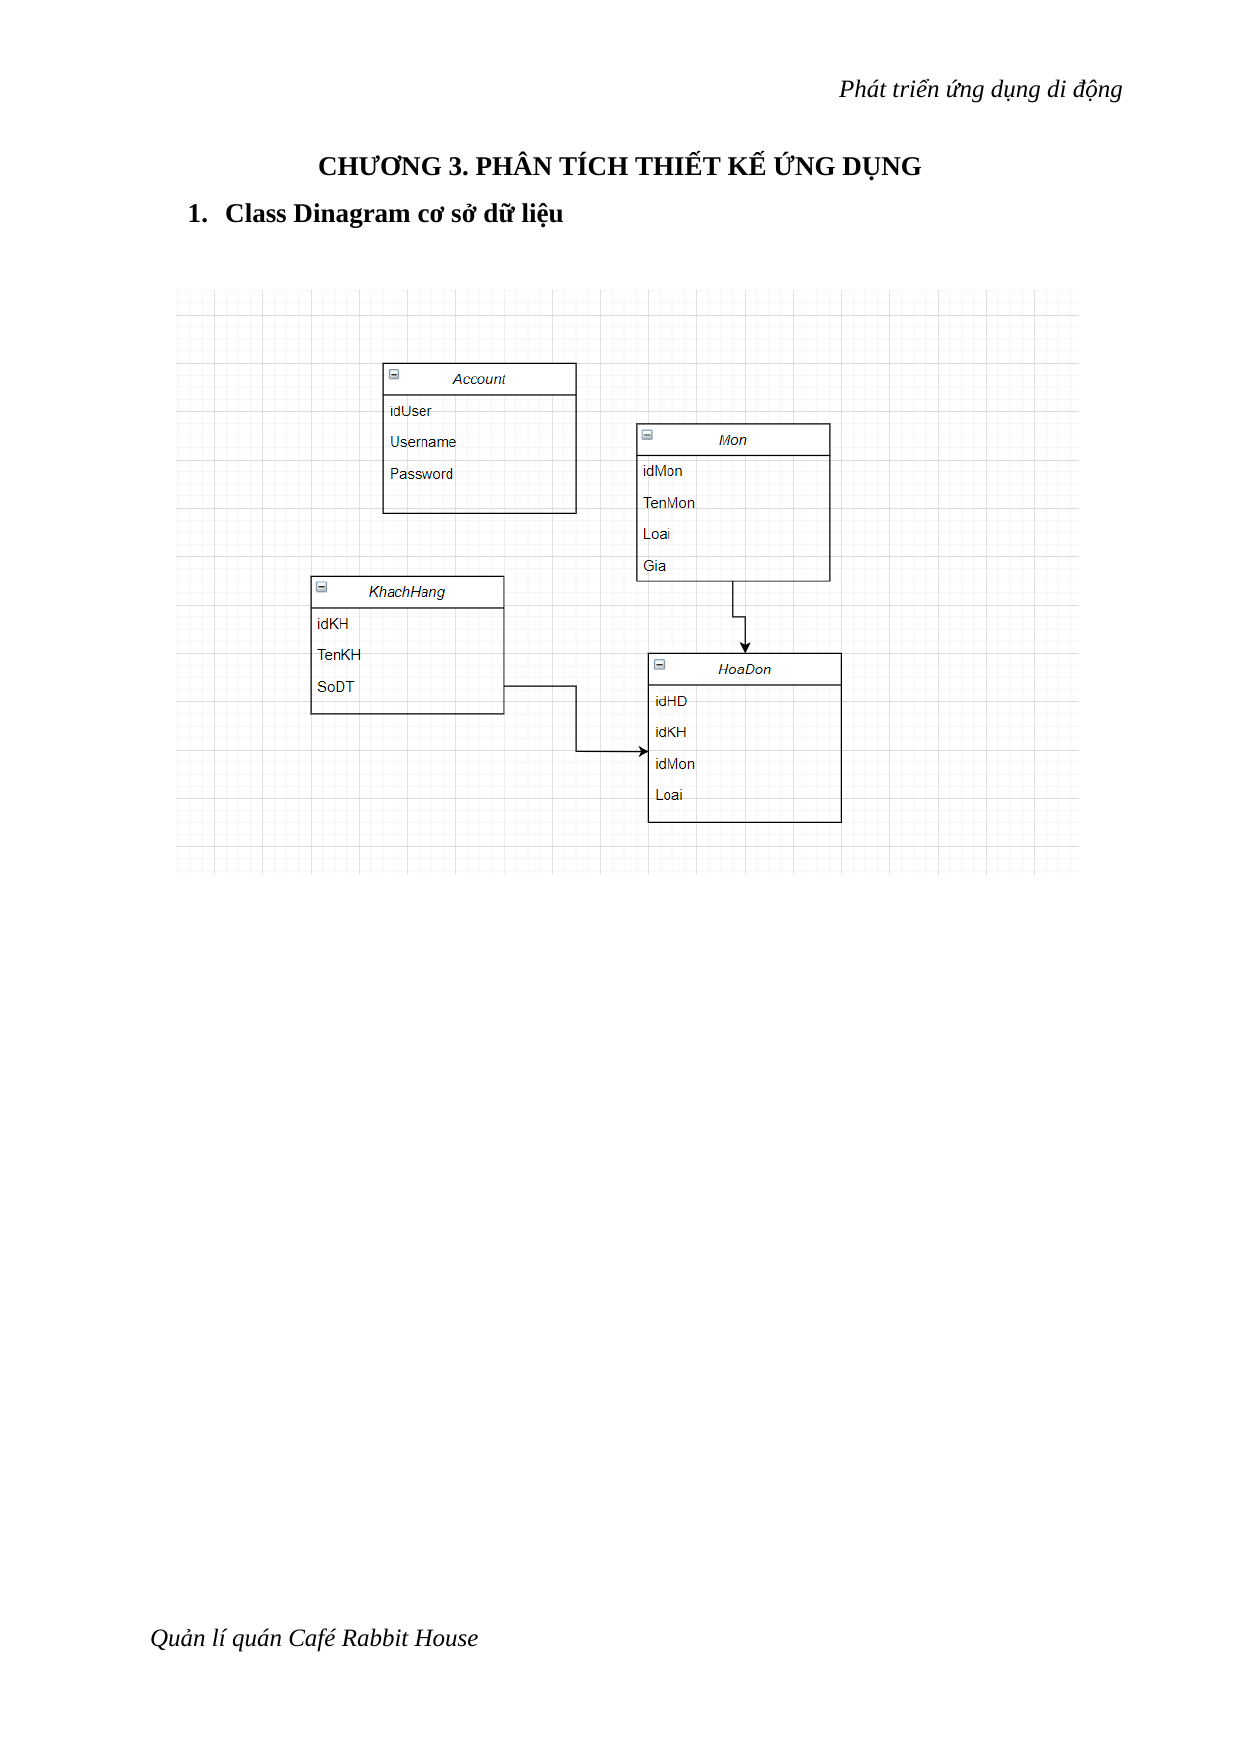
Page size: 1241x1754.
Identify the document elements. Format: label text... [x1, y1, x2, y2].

list Class Dinagram cơ sở dữ liệu [187, 197, 1090, 228]
picture [176, 290, 1079, 875]
subtitle CHƯƠNG 3. PHÂN TÍCH THIẾT KẾ ỨNG DỤNG [150, 150, 1090, 181]
